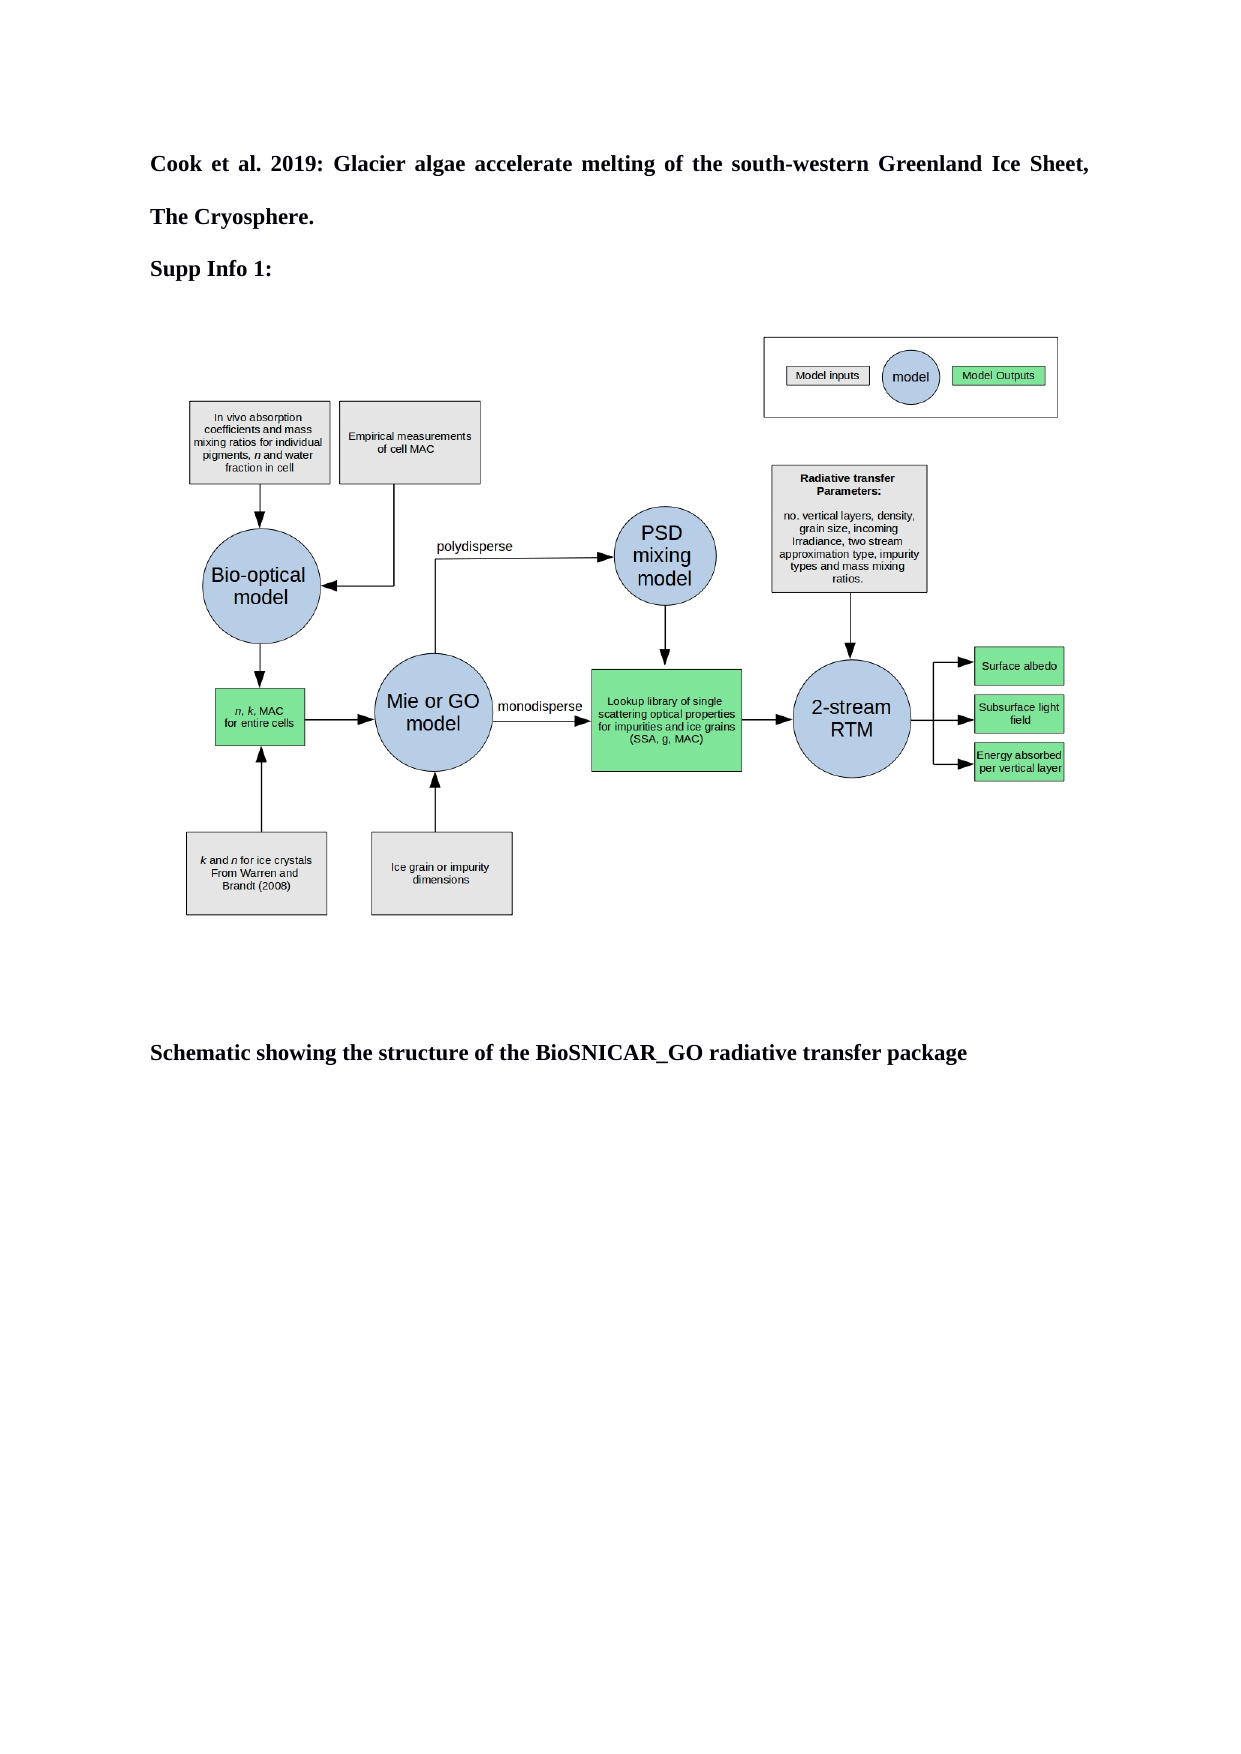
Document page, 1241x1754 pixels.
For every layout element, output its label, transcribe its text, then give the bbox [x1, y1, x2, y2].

text Supp Info 1: [150, 255, 1090, 282]
picture [173, 327, 1067, 934]
text Schematic showing the structure of the BioSNICAR_GO radiative transfer package [150, 1039, 1090, 1065]
text Cook et al. 2019: Glacier algae accelerate melting of the south-western Greenland Ice Sheet, The Cryosphere. [150, 150, 1090, 229]
